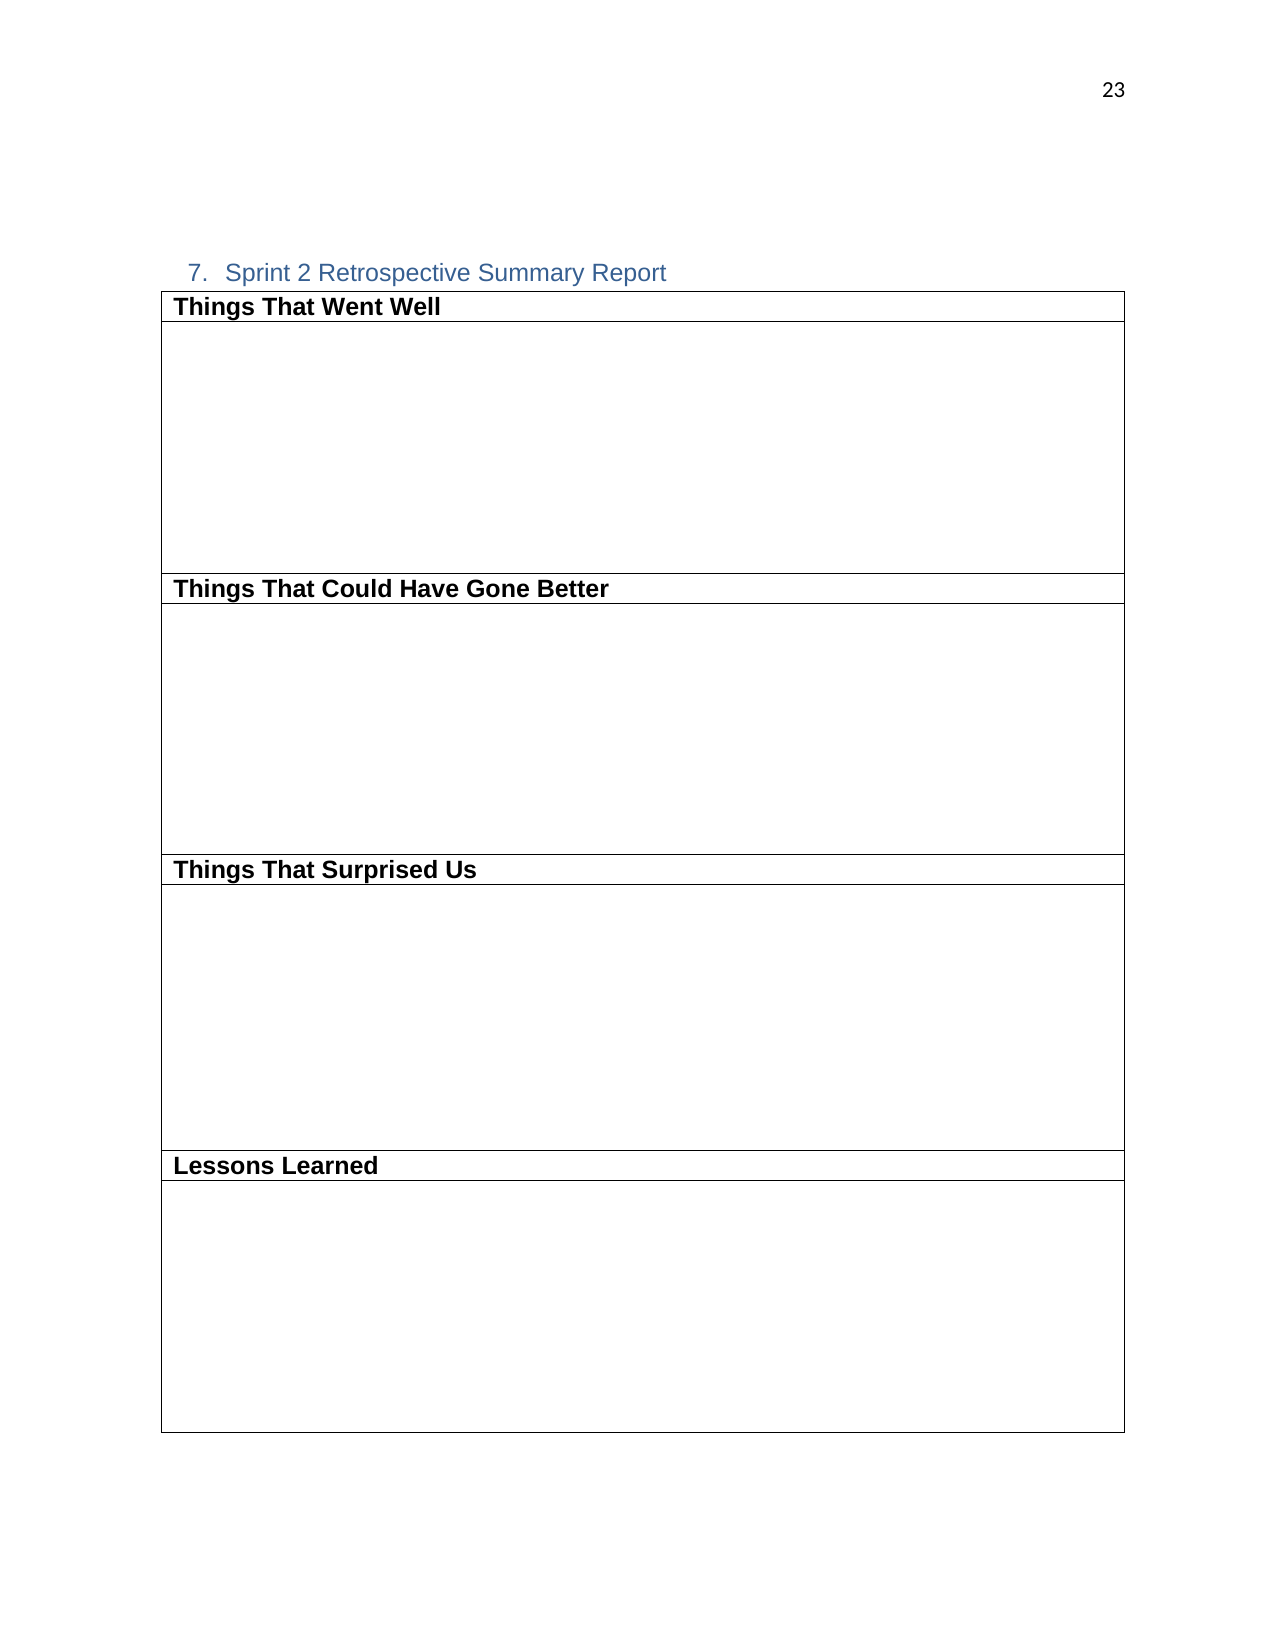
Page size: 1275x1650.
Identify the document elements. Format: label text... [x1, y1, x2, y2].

table_cell [162, 885, 1124, 1150]
subtitle Sprint 2 Retrospective Summary Report [187, 258, 1125, 287]
table_cell [162, 322, 1124, 573]
table_header Things That Went Well [162, 292, 1124, 321]
table_cell Things That Surprised Us [162, 855, 1124, 884]
table_cell Things That Could Have Gone Better [162, 574, 1124, 602]
table_cell [162, 604, 1124, 854]
table_cell [162, 1181, 1124, 1432]
table_cell Lessons Learned [162, 1151, 1124, 1180]
